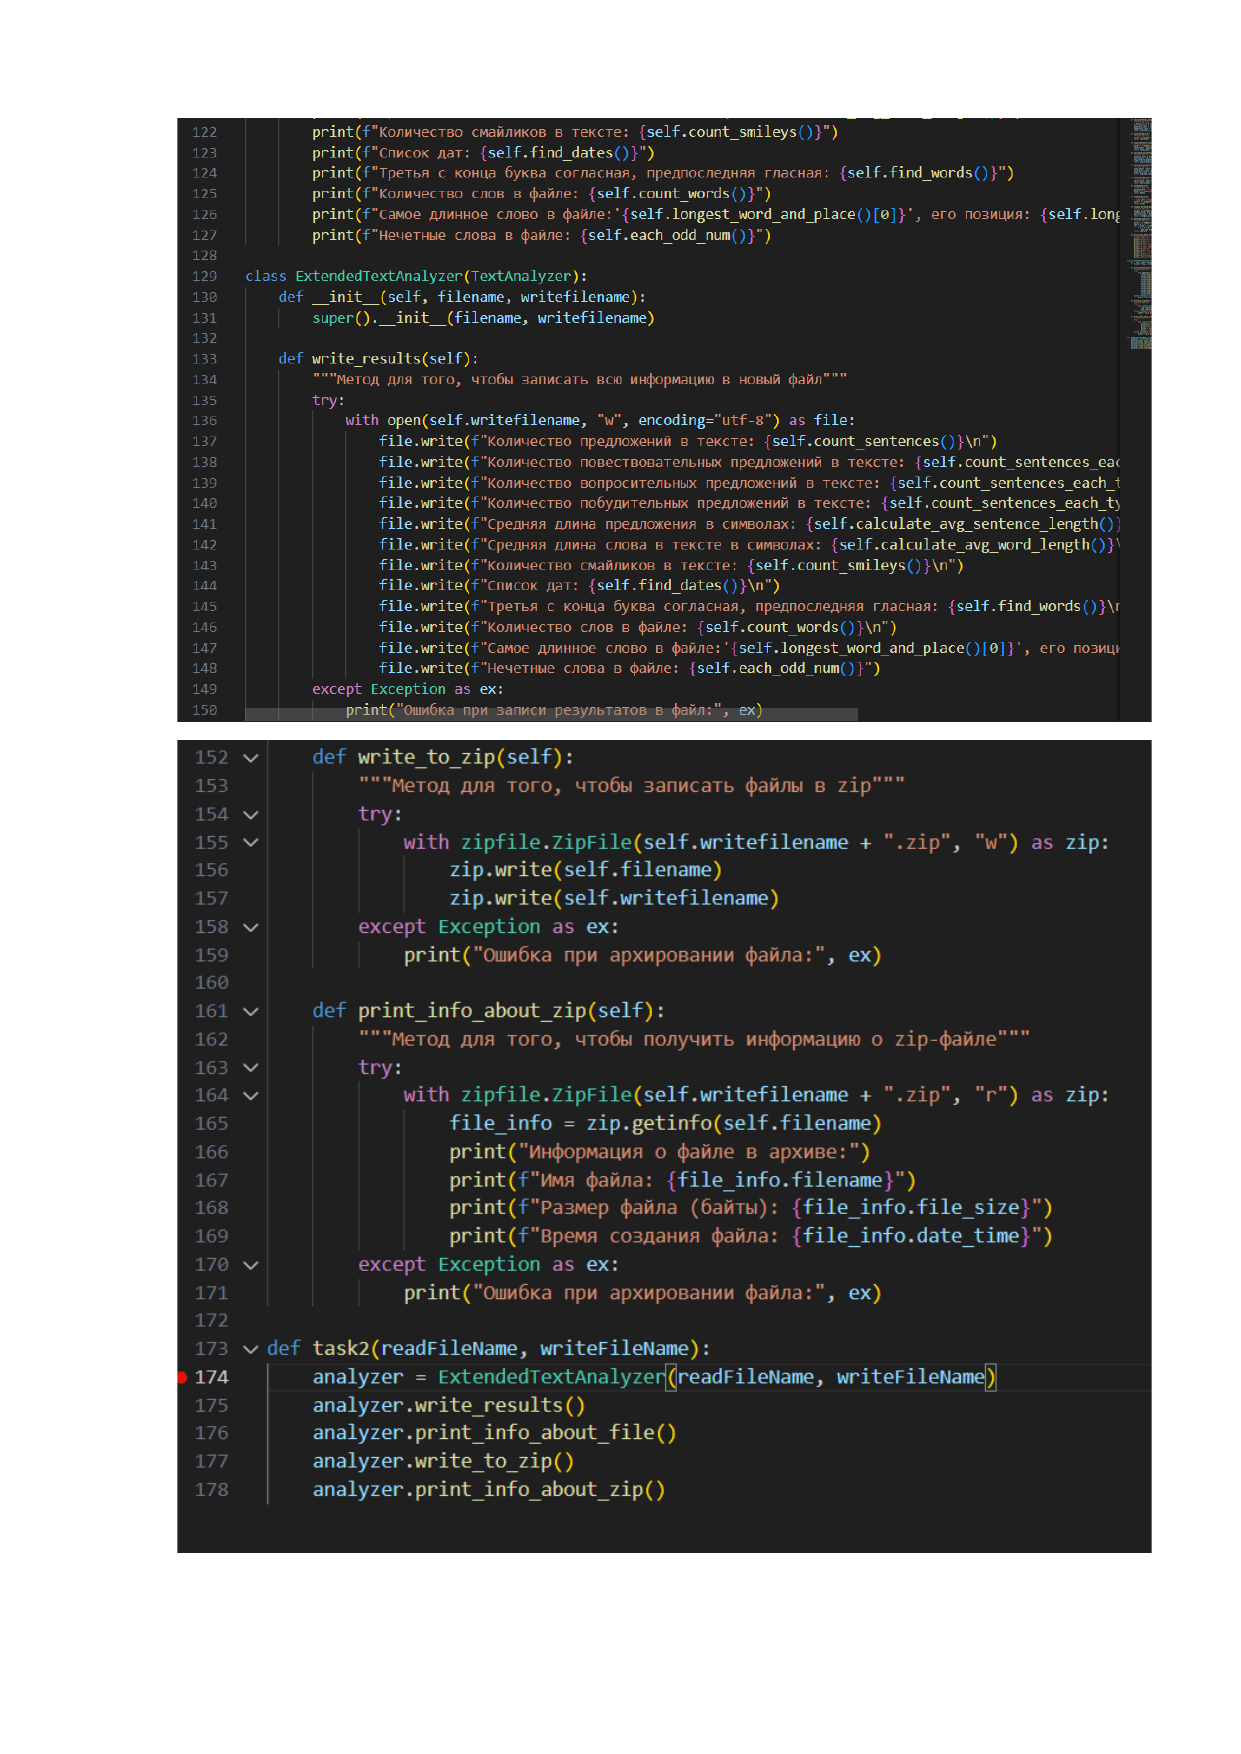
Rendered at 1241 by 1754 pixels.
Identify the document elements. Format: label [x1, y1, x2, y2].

picture [177, 740, 1152, 1553]
picture [177, 118, 1152, 722]
